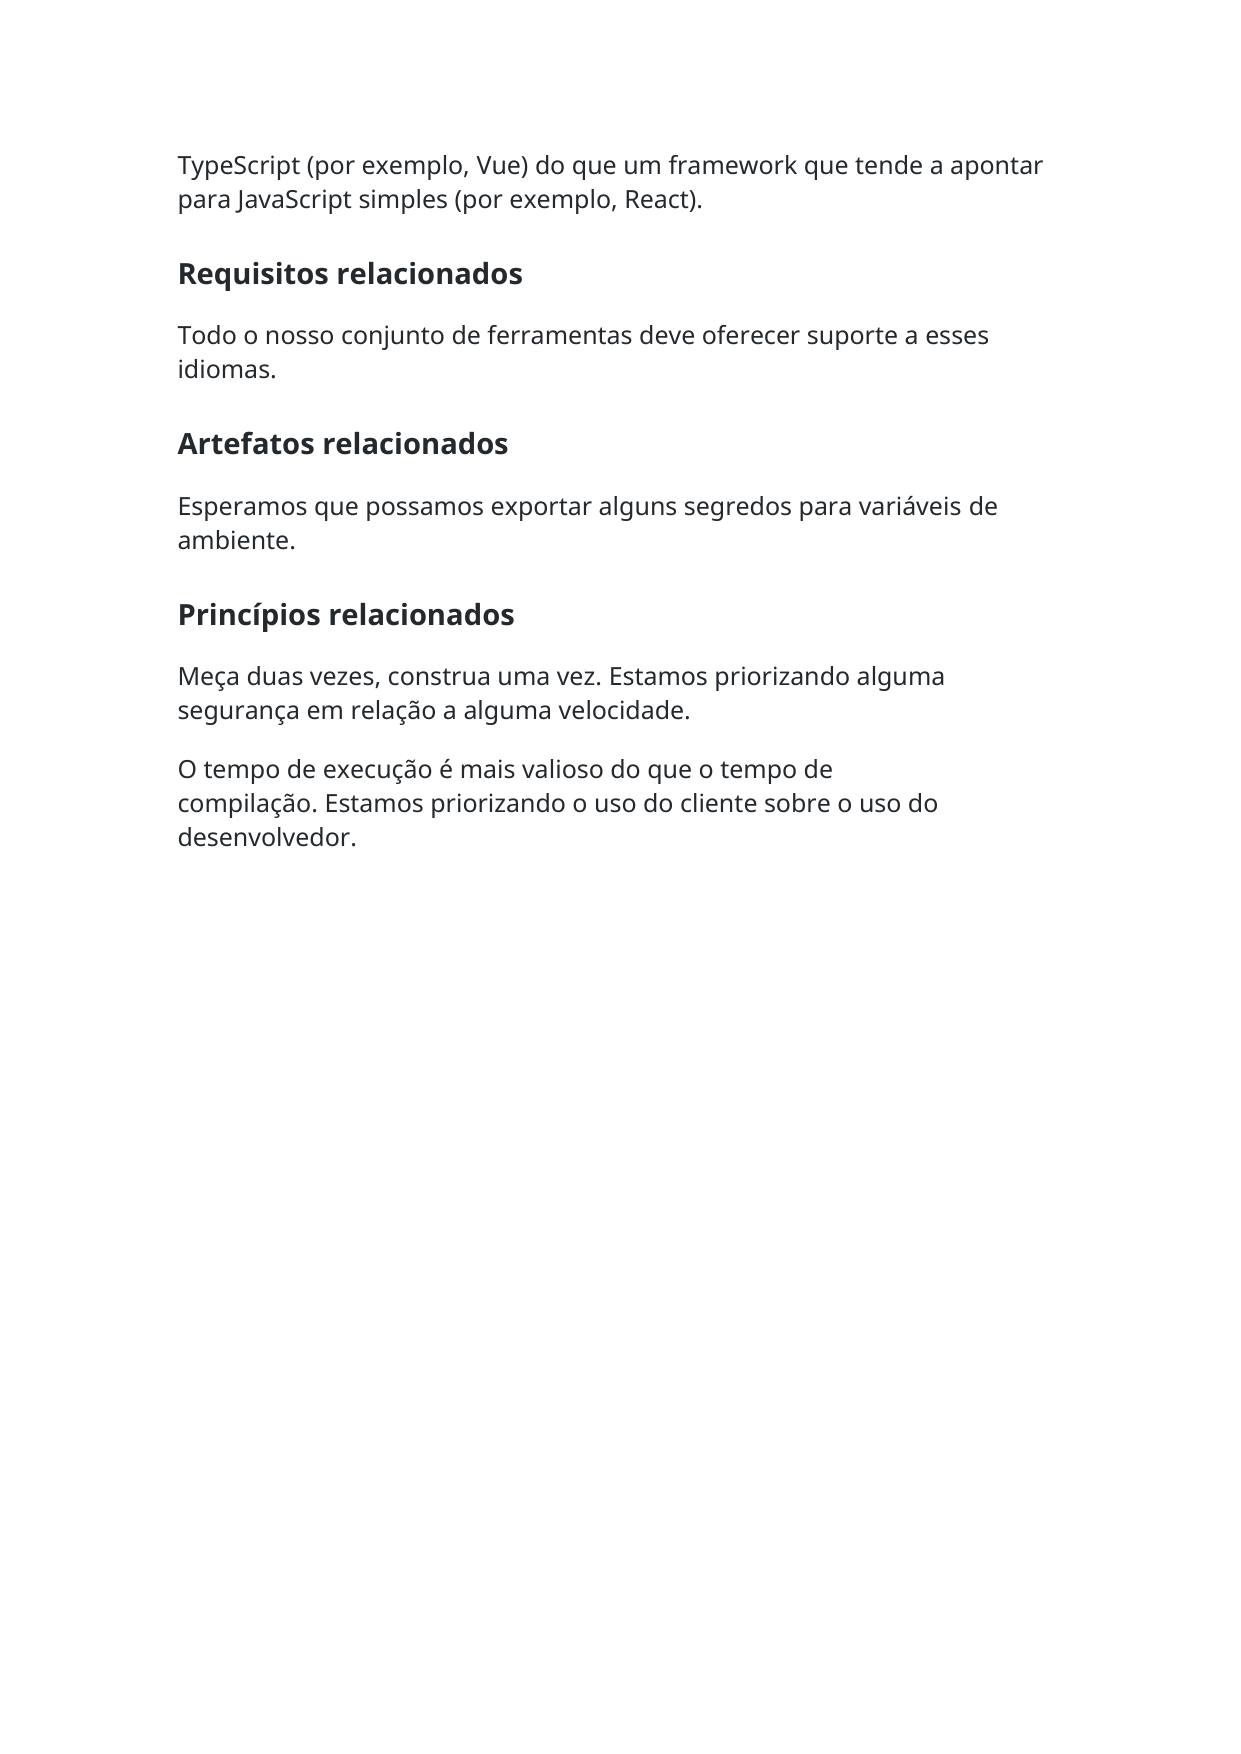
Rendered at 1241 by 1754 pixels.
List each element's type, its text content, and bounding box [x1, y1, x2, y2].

text Todo o nosso conjunto de ferramentas deve oferecer suporte a esses idiomas. [177, 318, 1063, 386]
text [177, 148, 1063, 216]
text Esperamos que possamos exportar alguns segredos para variáveis ​​de ambiente. [177, 488, 1063, 556]
text Artefatos relacionados [177, 423, 1063, 463]
text O tempo de execução é mais valioso do que o tempo de compilação. Estamos priorizando o uso do cliente sobre o uso do desenvolvedor. [177, 752, 1063, 854]
text Requisitos relacionados [177, 253, 1063, 293]
text Princípios relacionados [177, 594, 1063, 633]
text Meça duas vezes, construa uma vez. Estamos priorizando alguma segurança em relação a alguma velocidade. [177, 658, 1063, 727]
